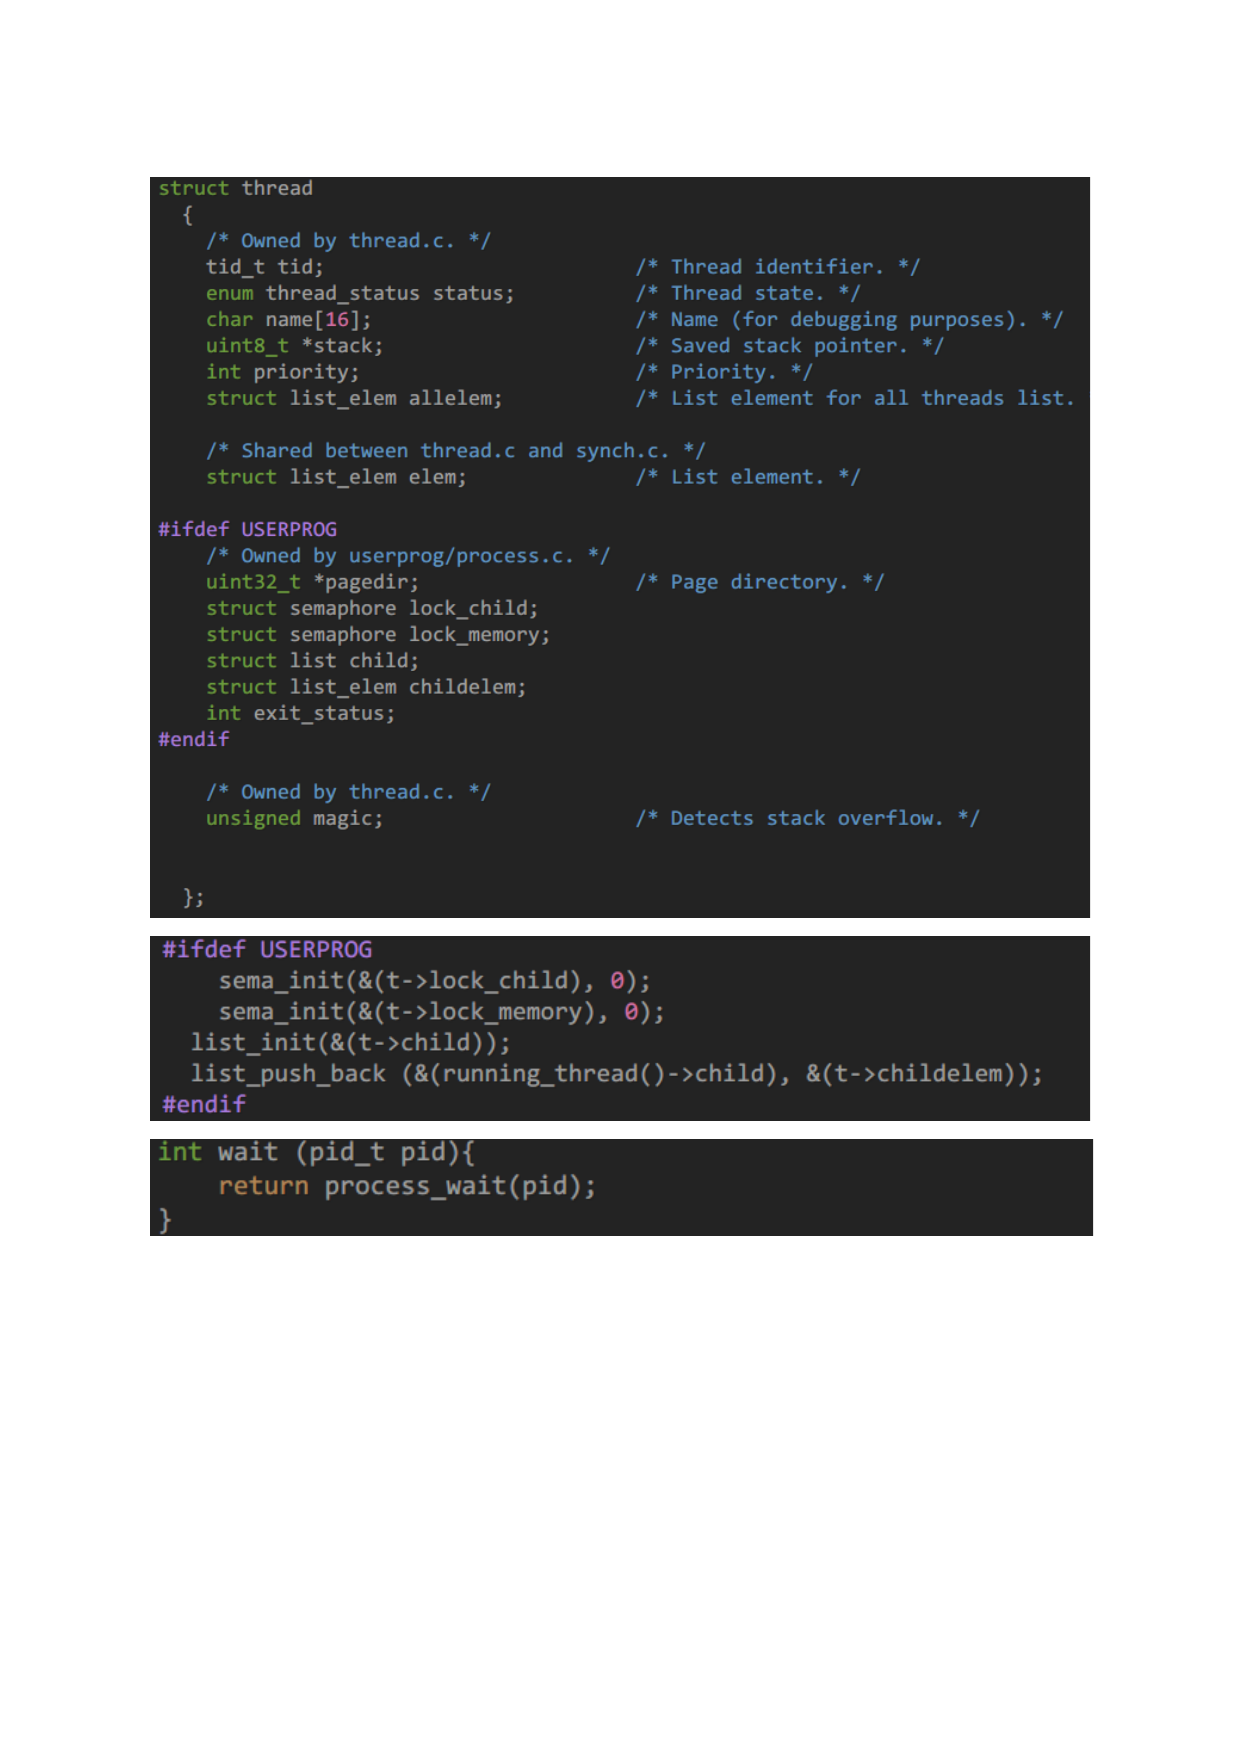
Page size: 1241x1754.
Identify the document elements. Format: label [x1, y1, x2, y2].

picture [150, 1139, 1094, 1236]
picture [150, 177, 1091, 918]
picture [150, 936, 1091, 1121]
